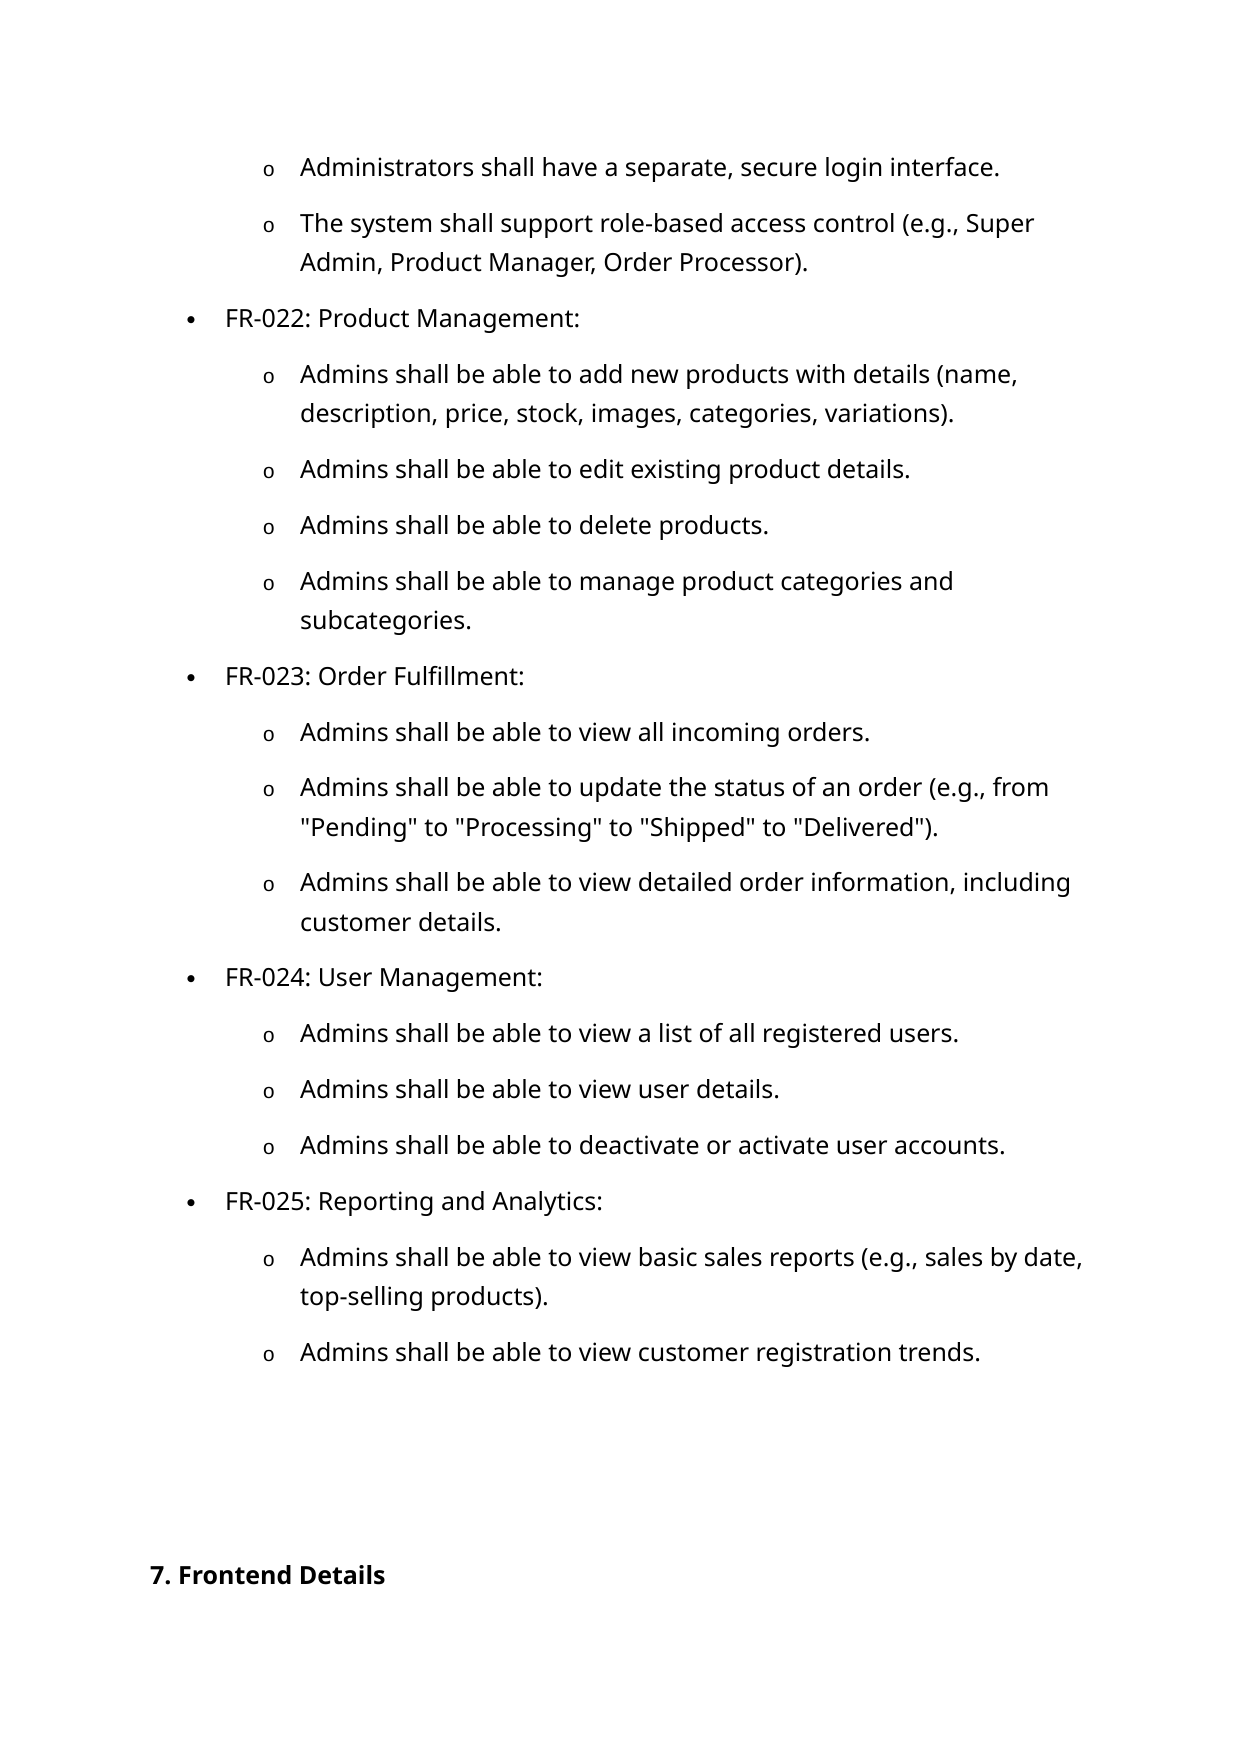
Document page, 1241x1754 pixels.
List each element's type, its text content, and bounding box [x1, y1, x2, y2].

list FR-024: User Management: [187, 960, 1090, 994]
list Admins shall be able to add new products with details (name, description, price, stock, images, categories, variations). [262, 357, 1090, 430]
text 7. Frontend Details [150, 1557, 1090, 1592]
list FR-025: Reporting and Analytics: [187, 1183, 1090, 1217]
list Admins shall be able to delete products. [262, 507, 1090, 542]
list Admins shall be able to view detailed order information, including customer details. [262, 865, 1090, 938]
list Admins shall be able to view all incoming orders. [262, 714, 1090, 748]
list Admins shall be able to manage product categories and subcategories. [262, 563, 1090, 637]
list Admins shall be able to update the status of an order (e.g., from "Pending" to "Processing" to "Shipped" to "Delivered"). [262, 770, 1090, 843]
list Admins shall be able to view a list of all registered users. [262, 1016, 1090, 1050]
list The system shall support role-based access control (e.g., Super Admin, Product Manager, Order Processor). [262, 206, 1090, 279]
list Admins shall be able to view user details. [262, 1072, 1090, 1106]
list Admins shall be able to view customer registration trends. [262, 1334, 1090, 1368]
list Admins shall be able to deactivate or activate user accounts. [262, 1127, 1090, 1162]
list FR-023: Order Fulfillment: [187, 658, 1090, 692]
list FR-022: Product Management: [187, 301, 1090, 335]
list Admins shall be able to edit existing product details. [262, 452, 1090, 486]
list Administrators shall have a separate, secure login interface. [262, 150, 1090, 184]
list Admins shall be able to view basic sales reports (e.g., sales by date, top-selling products). [262, 1239, 1090, 1312]
